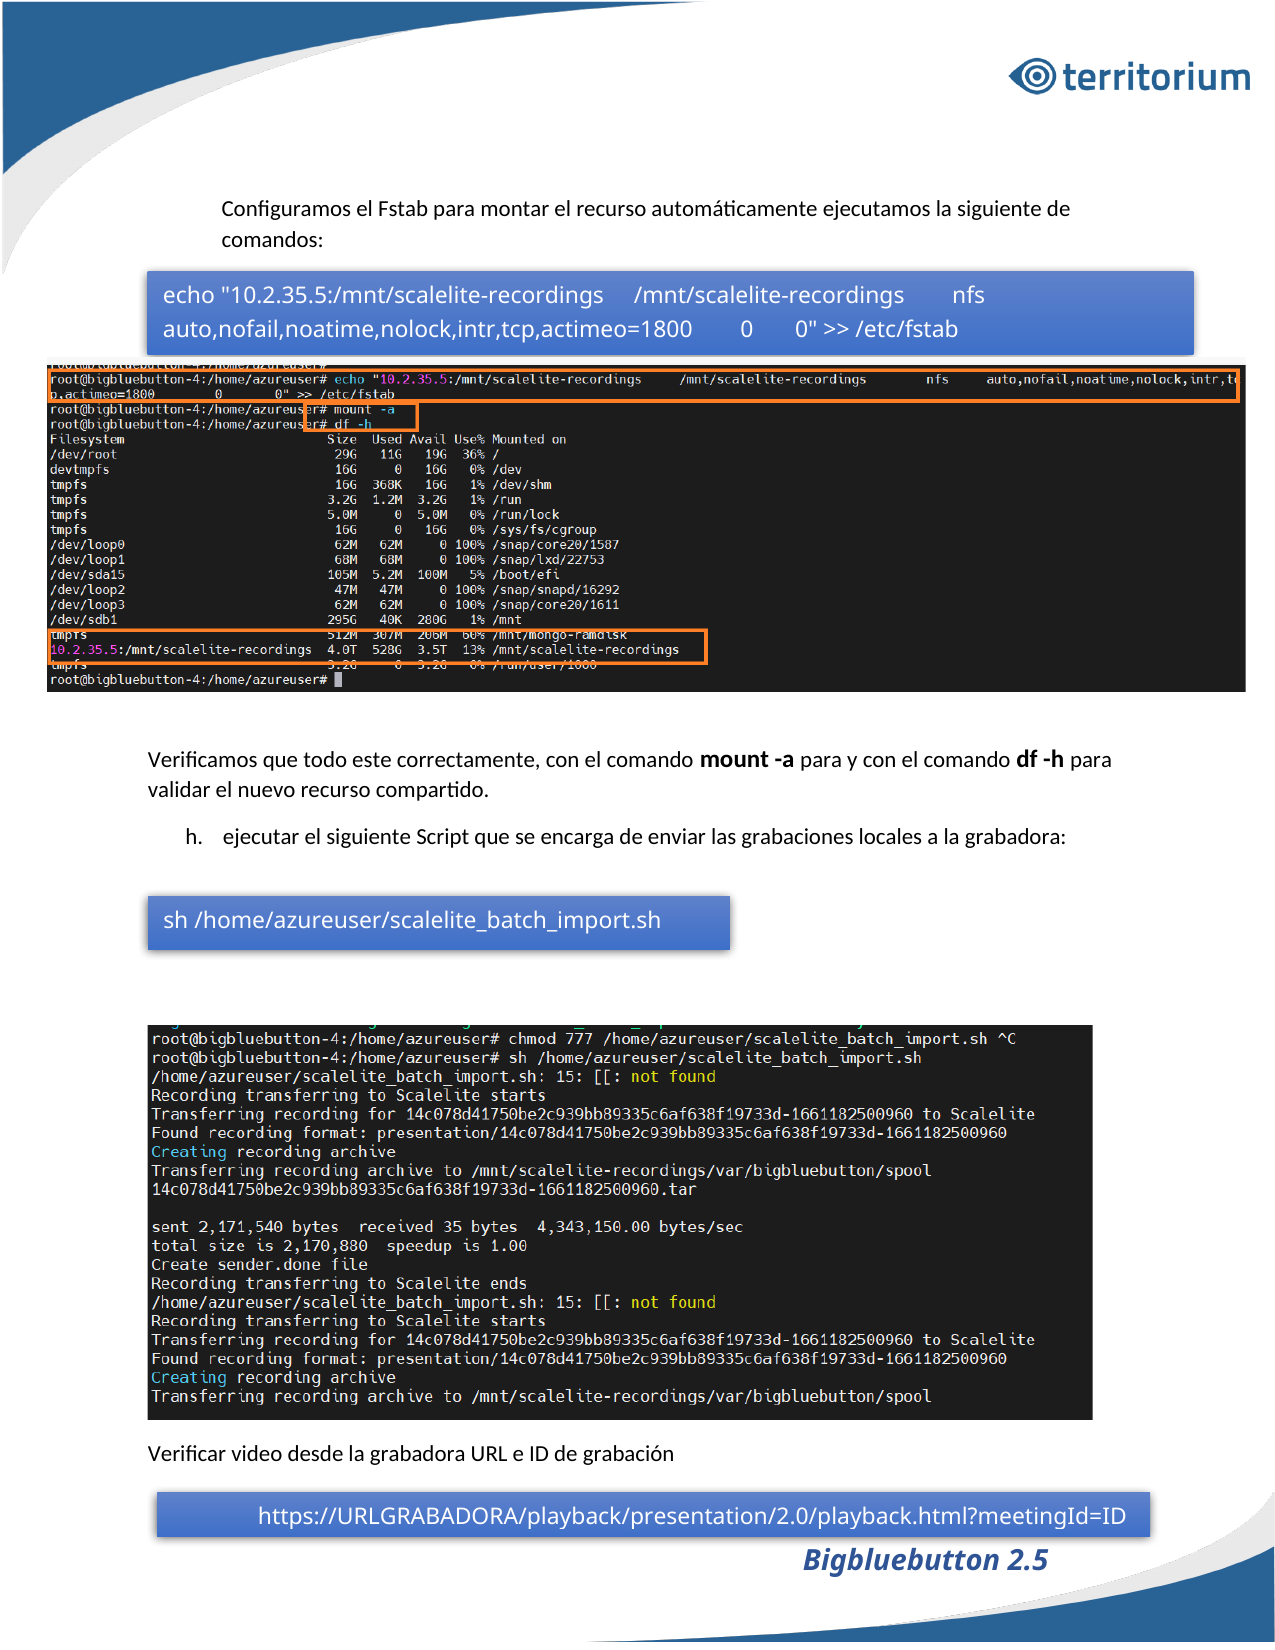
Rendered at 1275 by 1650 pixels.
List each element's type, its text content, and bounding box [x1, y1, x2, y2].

picture [147, 1025, 1093, 1420]
picture [1, 2, 710, 274]
picture [999, 37, 1258, 118]
text Verificar video desde la grabadora URL e ID de grabación [148, 1439, 1152, 1467]
text Verificamos que todo este correctamente, con el comando mount -a para y con el comando df -h para validar el nuevo recurso compartido. [148, 691, 1152, 803]
picture [582, 1492, 1275, 1642]
list ejecutar el siguiente Script que se encarga de enviar las grabaciones locales a la grabadora: [185, 822, 1152, 850]
text Configuramos el Fstab para montar el recurso automáticamente ejecutamos la siguiente de comandos: [221, 194, 1152, 253]
picture [45, 357, 1244, 691]
